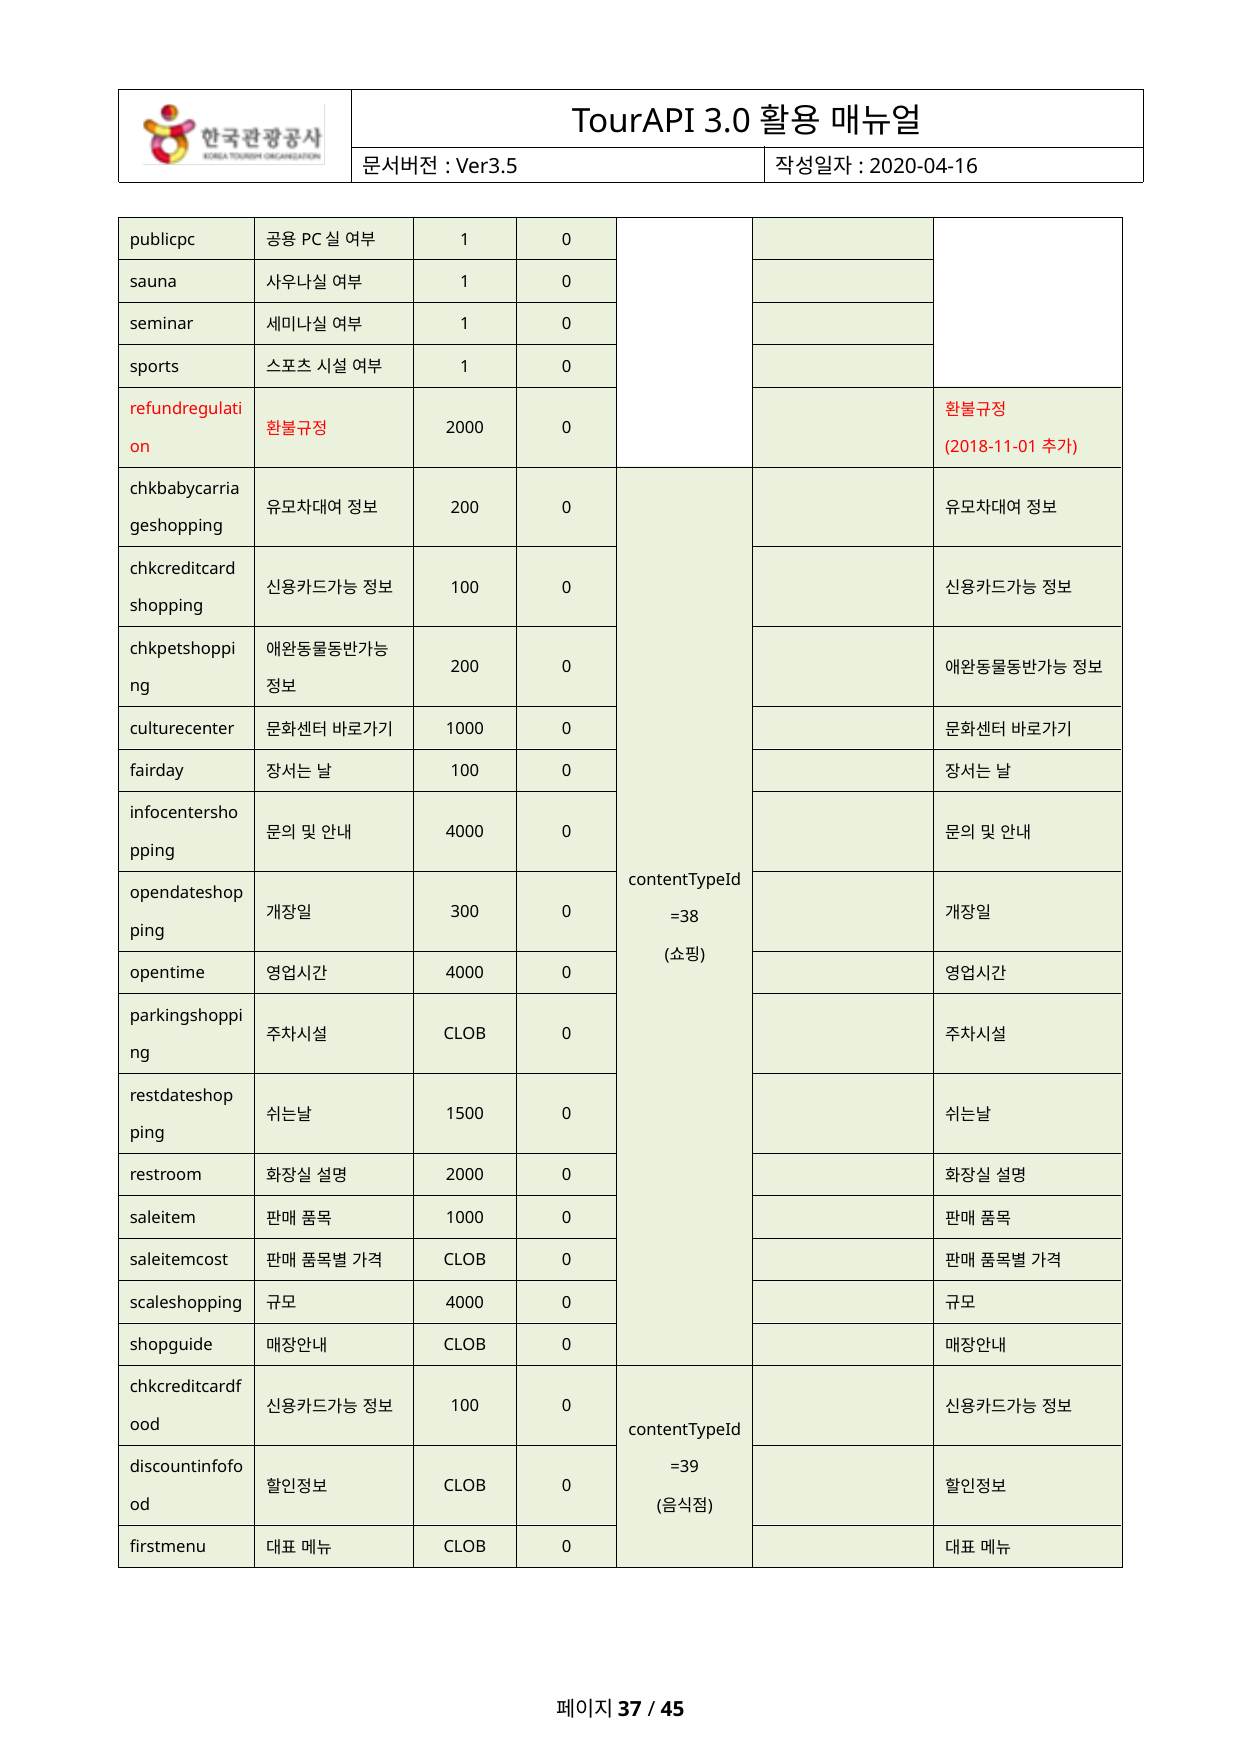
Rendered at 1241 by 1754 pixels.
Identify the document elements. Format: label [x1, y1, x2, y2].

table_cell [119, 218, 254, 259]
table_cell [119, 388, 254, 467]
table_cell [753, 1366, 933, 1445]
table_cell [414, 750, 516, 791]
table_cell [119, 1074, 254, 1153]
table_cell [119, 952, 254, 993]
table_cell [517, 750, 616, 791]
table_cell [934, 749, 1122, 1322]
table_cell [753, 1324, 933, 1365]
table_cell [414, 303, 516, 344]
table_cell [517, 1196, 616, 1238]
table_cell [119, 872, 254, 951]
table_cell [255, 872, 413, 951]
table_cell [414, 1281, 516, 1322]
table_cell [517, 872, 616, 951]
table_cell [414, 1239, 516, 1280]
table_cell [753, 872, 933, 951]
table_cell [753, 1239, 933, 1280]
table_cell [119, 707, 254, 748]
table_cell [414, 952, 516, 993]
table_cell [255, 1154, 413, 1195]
picture [142, 104, 327, 167]
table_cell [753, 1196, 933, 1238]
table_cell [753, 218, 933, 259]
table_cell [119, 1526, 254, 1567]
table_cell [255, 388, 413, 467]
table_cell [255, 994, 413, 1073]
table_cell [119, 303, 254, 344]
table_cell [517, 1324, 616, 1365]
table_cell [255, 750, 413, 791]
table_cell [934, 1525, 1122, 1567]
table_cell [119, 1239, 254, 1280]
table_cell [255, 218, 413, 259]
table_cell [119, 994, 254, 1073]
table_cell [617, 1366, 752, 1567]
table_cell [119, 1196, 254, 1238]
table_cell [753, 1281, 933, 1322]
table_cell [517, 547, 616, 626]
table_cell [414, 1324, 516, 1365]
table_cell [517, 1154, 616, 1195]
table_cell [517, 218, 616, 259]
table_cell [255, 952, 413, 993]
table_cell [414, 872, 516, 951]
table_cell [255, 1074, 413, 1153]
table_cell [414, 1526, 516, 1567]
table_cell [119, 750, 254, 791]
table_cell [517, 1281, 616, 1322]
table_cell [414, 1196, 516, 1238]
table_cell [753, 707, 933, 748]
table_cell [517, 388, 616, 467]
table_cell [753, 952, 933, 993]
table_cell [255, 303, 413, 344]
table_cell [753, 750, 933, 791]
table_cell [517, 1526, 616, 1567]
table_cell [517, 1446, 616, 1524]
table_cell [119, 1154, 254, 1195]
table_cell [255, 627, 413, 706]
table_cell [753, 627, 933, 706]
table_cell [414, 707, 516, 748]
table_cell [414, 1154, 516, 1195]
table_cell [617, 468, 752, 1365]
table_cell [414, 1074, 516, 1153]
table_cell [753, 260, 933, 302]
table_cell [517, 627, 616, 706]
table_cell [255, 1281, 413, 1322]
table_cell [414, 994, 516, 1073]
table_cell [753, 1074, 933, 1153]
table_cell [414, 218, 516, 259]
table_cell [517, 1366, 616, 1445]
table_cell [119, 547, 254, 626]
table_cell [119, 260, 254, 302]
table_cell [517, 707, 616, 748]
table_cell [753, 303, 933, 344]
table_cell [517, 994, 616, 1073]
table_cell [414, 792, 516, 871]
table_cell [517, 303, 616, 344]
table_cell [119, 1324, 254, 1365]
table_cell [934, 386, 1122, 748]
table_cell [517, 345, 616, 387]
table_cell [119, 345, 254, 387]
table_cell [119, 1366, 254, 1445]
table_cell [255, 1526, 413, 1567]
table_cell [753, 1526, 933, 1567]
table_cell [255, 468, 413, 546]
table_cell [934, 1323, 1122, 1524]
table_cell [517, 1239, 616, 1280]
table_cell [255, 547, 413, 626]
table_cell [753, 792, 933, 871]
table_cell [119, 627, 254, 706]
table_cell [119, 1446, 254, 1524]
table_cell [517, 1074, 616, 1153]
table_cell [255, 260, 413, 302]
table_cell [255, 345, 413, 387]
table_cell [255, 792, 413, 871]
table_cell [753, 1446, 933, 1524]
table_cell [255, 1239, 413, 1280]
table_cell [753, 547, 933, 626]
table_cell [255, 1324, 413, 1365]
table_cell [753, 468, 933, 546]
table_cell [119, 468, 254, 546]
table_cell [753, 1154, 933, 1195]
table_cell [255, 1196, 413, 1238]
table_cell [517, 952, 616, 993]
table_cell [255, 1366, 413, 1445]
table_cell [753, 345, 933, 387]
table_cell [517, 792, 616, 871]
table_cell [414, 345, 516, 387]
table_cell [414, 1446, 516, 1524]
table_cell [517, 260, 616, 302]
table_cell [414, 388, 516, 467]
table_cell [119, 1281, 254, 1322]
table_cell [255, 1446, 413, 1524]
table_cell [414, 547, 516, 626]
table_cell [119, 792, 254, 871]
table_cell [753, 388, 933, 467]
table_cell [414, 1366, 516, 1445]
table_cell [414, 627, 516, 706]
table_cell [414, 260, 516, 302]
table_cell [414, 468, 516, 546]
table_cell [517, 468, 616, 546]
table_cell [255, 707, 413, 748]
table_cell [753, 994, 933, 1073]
